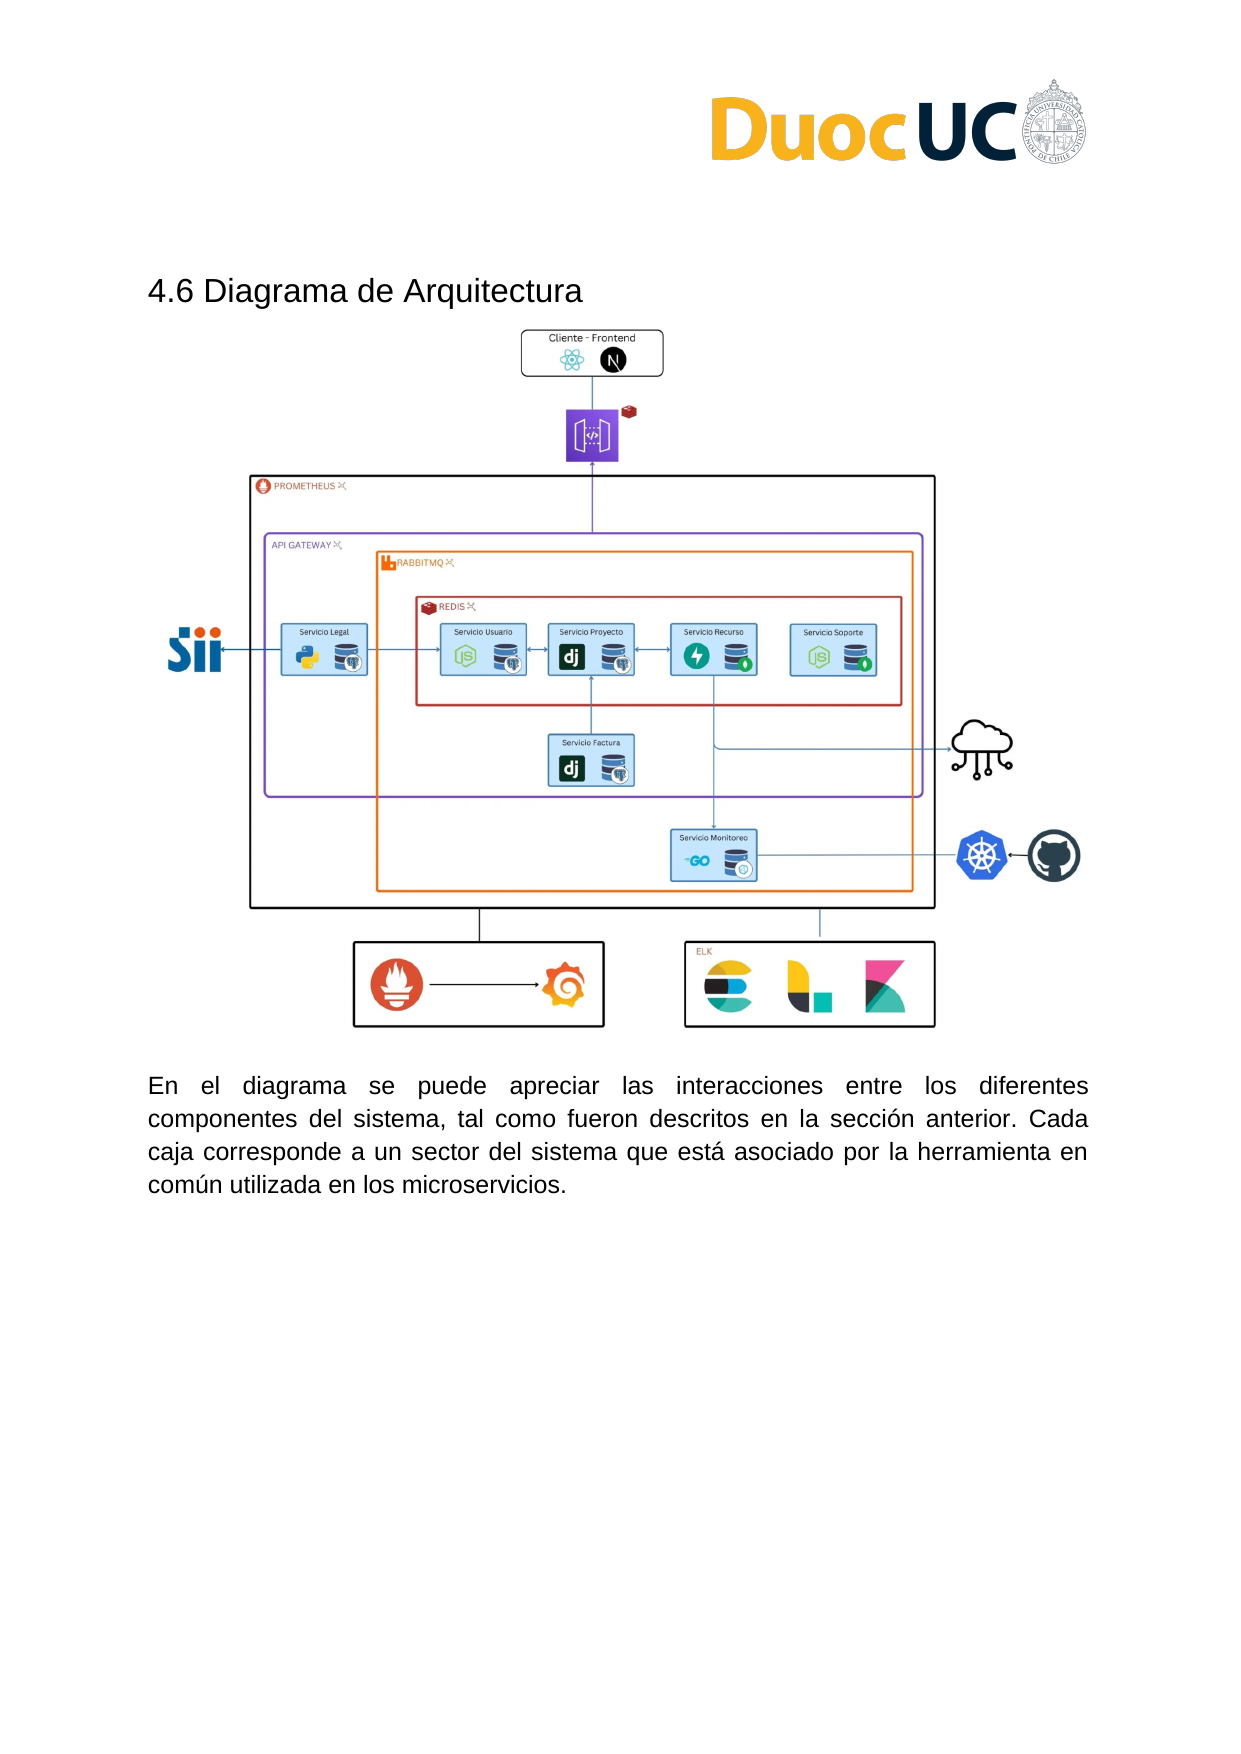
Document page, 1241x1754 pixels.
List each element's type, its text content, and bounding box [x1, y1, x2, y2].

subtitle 4.6 Diagrama de Arquitectura [148, 271, 1090, 309]
text En el diagrama se puede apreciar las interacciones entre los diferentes componentes del sistema, tal como fueron descritos en la sección anterior. Cada caja corresponde a un sector del sistema que está asociado por la herramienta en común utilizada en los microservicios. [148, 1071, 1090, 1199]
picture [147, 321, 1088, 1034]
picture [707, 75, 1091, 169]
